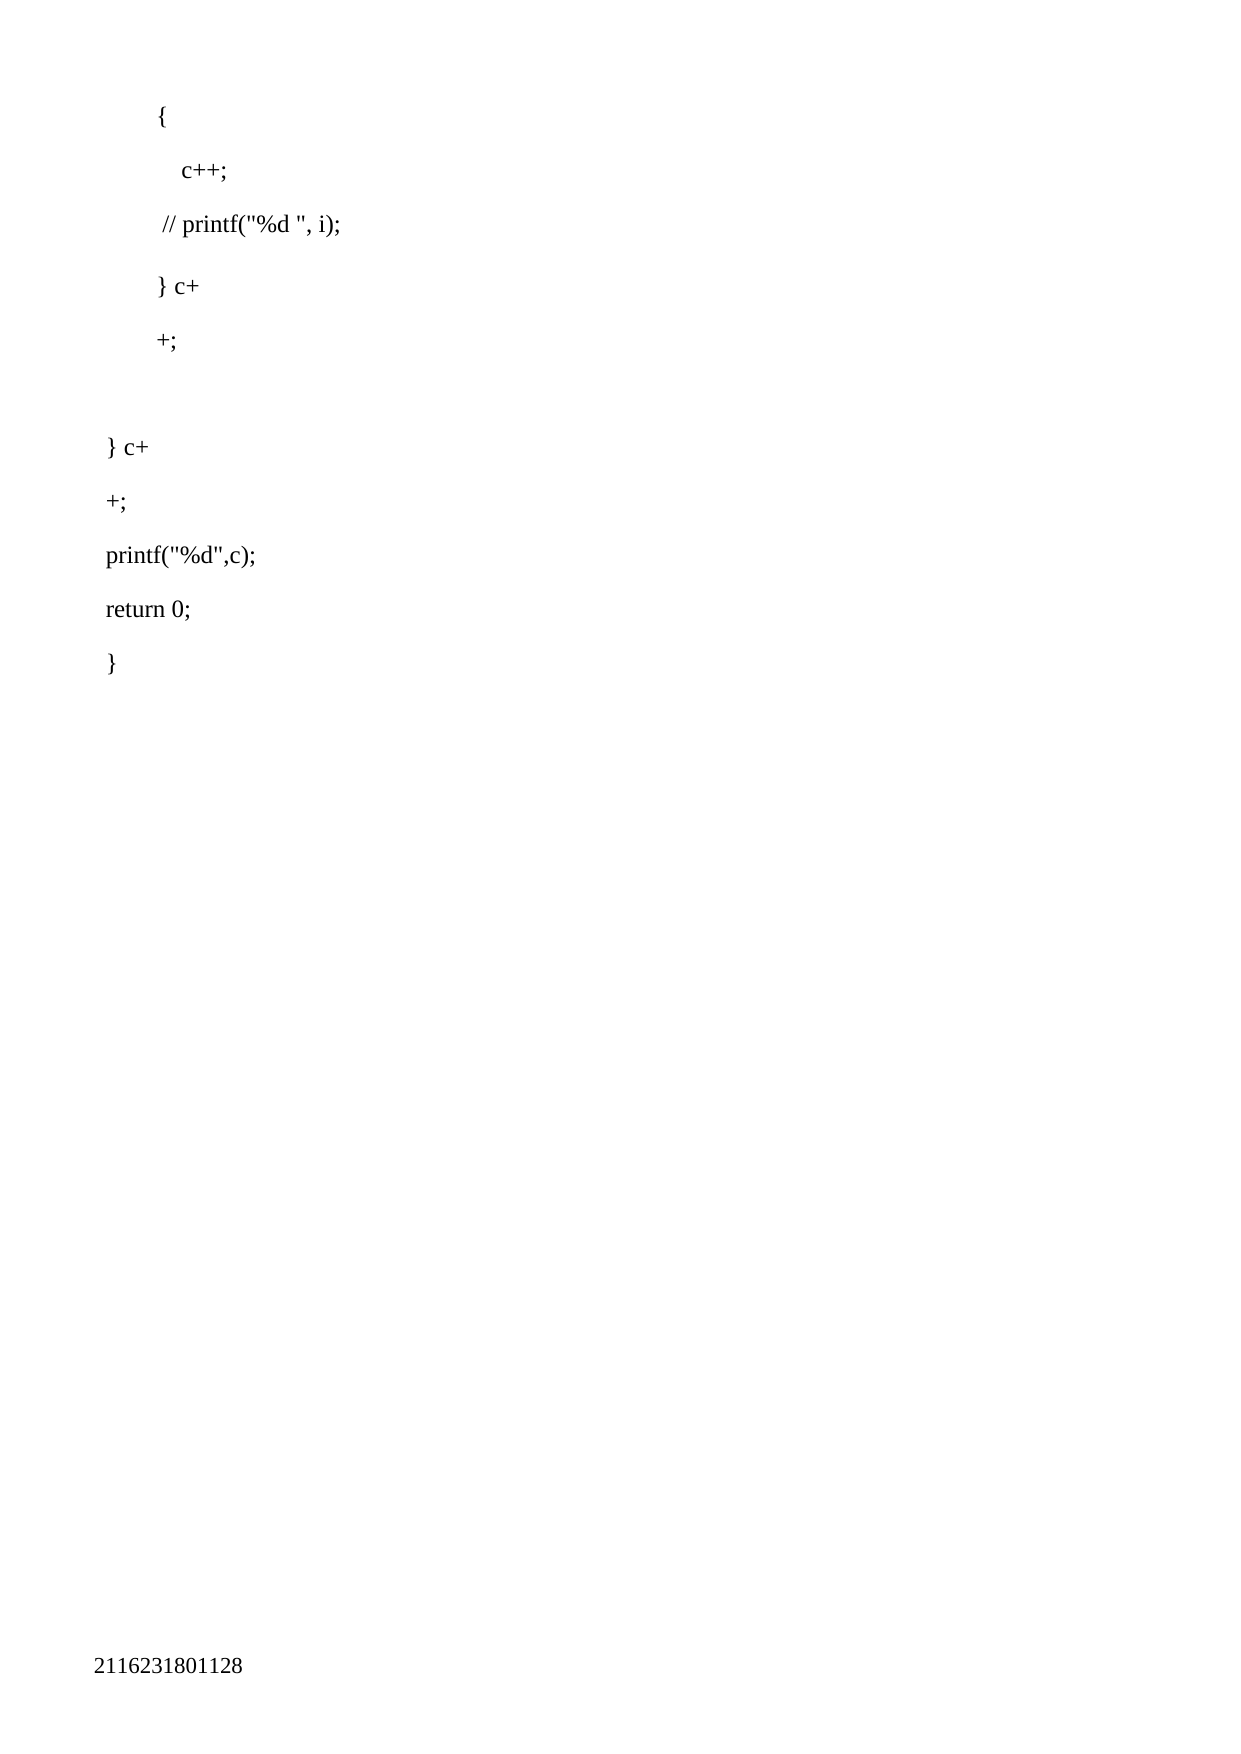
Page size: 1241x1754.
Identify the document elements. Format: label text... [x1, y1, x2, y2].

text c++; [181, 155, 1155, 184]
text } [106, 648, 1155, 677]
text printf("%d",c); return 0; [106, 540, 288, 623]
text { [156, 101, 1155, 130]
text // printf("%d ", i); [162, 209, 1155, 238]
text } c++; [106, 432, 159, 515]
text } c++; [156, 271, 209, 354]
